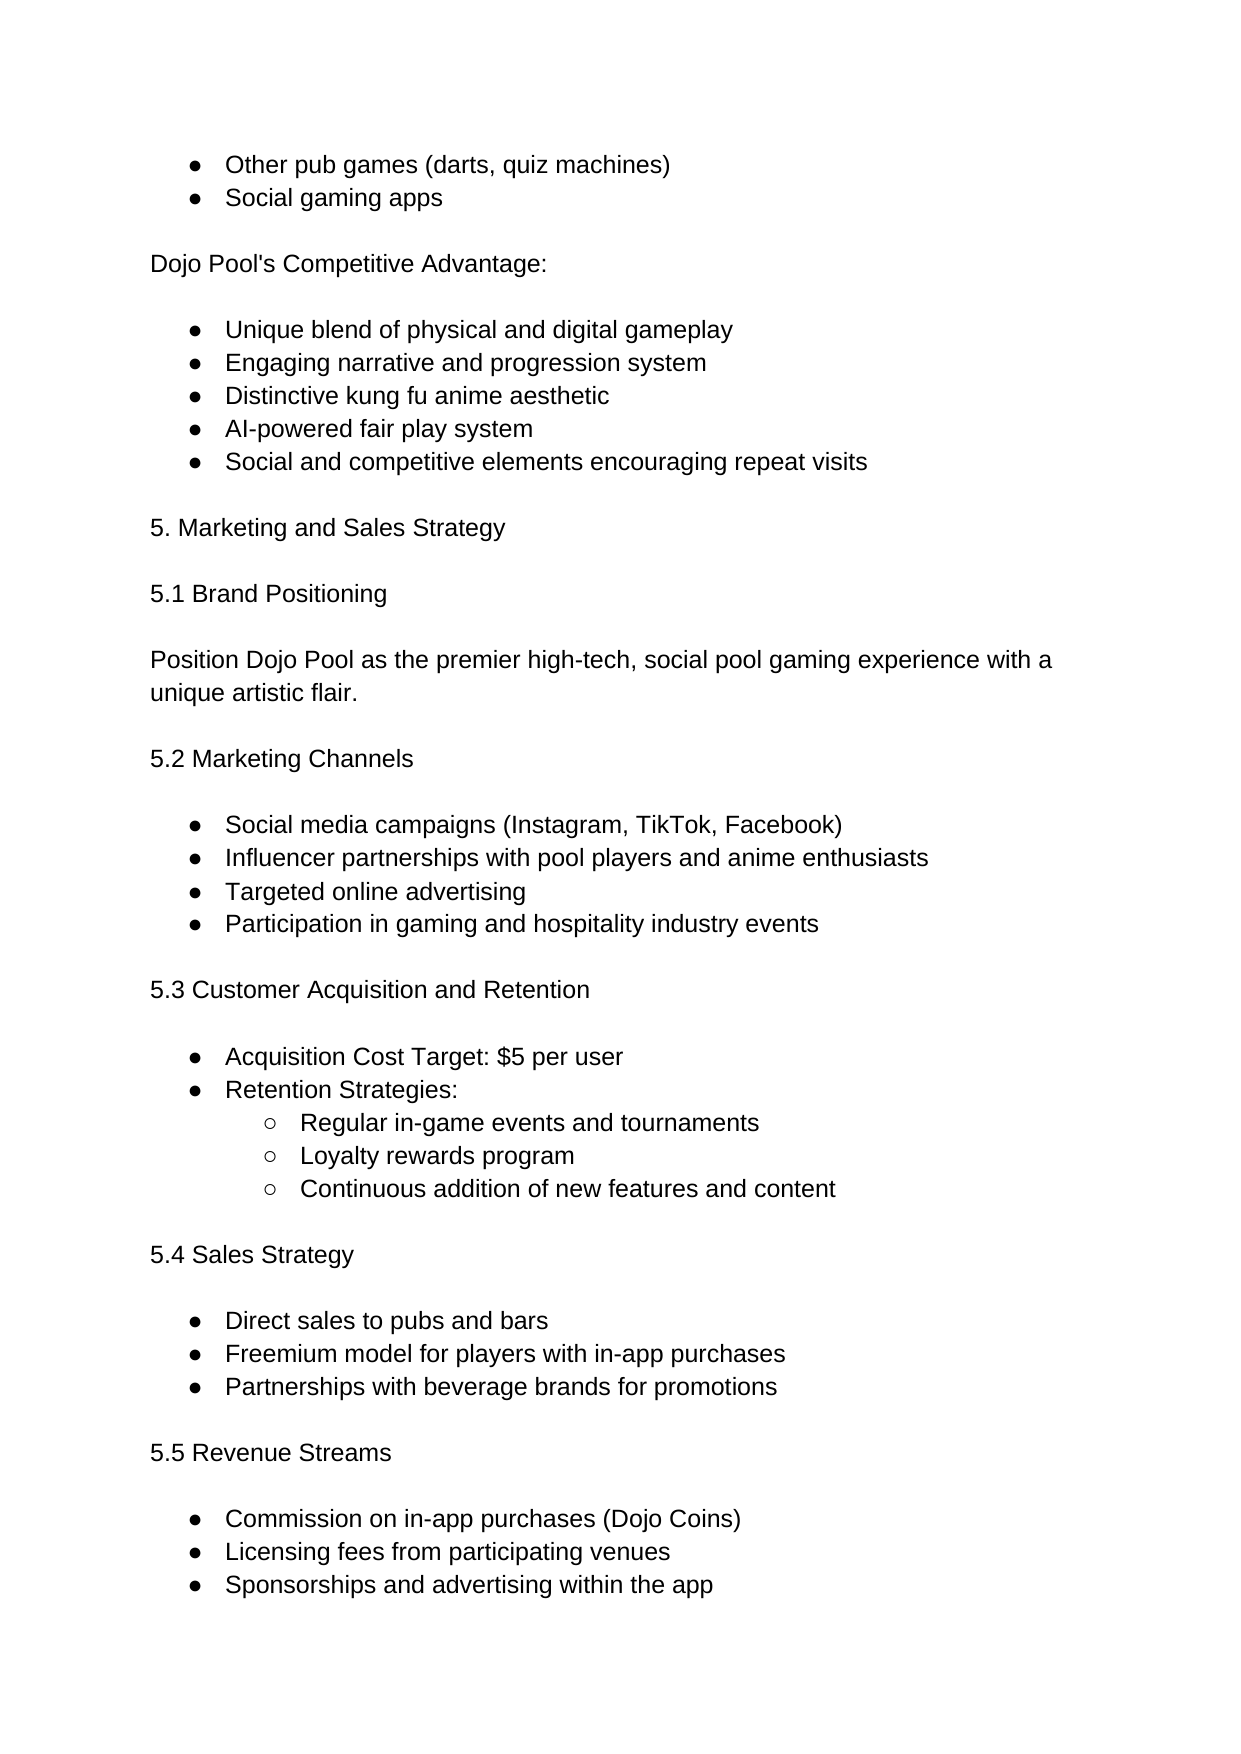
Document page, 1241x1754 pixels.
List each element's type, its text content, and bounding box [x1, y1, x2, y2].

text 5. Marketing and Sales Strategy [150, 513, 1090, 542]
list Regular in-game events and tournaments [262, 1108, 1090, 1136]
list Social and competitive elements encouraging repeat visits [187, 447, 1090, 476]
list Social gaming apps [187, 183, 1090, 212]
list Retention Strategies: [187, 1074, 1090, 1103]
text 5.2 Marketing Channels [150, 744, 1090, 773]
list Continuous addition of new features and content [262, 1174, 1090, 1202]
list Licensing fees from participating venues [187, 1537, 1090, 1566]
text 5.4 Sales Strategy [150, 1240, 1090, 1268]
list Unique blend of physical and digital gameplay [187, 315, 1090, 344]
text Dojo Pool's Competitive Advantage: [150, 249, 1090, 278]
list Targeted online advertising [187, 876, 1090, 905]
list Loyalty rewards program [262, 1141, 1090, 1169]
list Acquisition Cost Target: $5 per user [187, 1042, 1090, 1070]
list AI-powered fair play system [187, 414, 1090, 443]
list Influencer partnerships with pool players and anime enthusiasts [187, 843, 1090, 872]
list Distinctive kung fu anime aesthetic [187, 381, 1090, 410]
list Social media campaigns (Instagram, TikTok, Facebook) [187, 810, 1090, 839]
list Engaging narrative and progression system [187, 348, 1090, 377]
text 5.1 Brand Positioning [150, 579, 1090, 608]
text Position Dojo Pool as the premier high-tech, social pool gaming experience with a unique artistic flair. [150, 645, 1090, 707]
text 5.5 Revenue Streams [150, 1438, 1090, 1467]
list Participation in gaming and hospitality industry events [187, 909, 1090, 938]
text 5.3 Customer Acquisition and Retention [150, 976, 1090, 1004]
list Partnerships with beverage brands for promotions [187, 1372, 1090, 1401]
list Sponsorships and advertising within the app [187, 1570, 1090, 1599]
list Freemium model for players with in-app purchases [187, 1339, 1090, 1367]
list Direct sales to pubs and bars [187, 1306, 1090, 1334]
list Commission on in-app purchases (Dojo Coins) [187, 1504, 1090, 1533]
list Other pub games (darts, quiz machines) [187, 150, 1090, 179]
